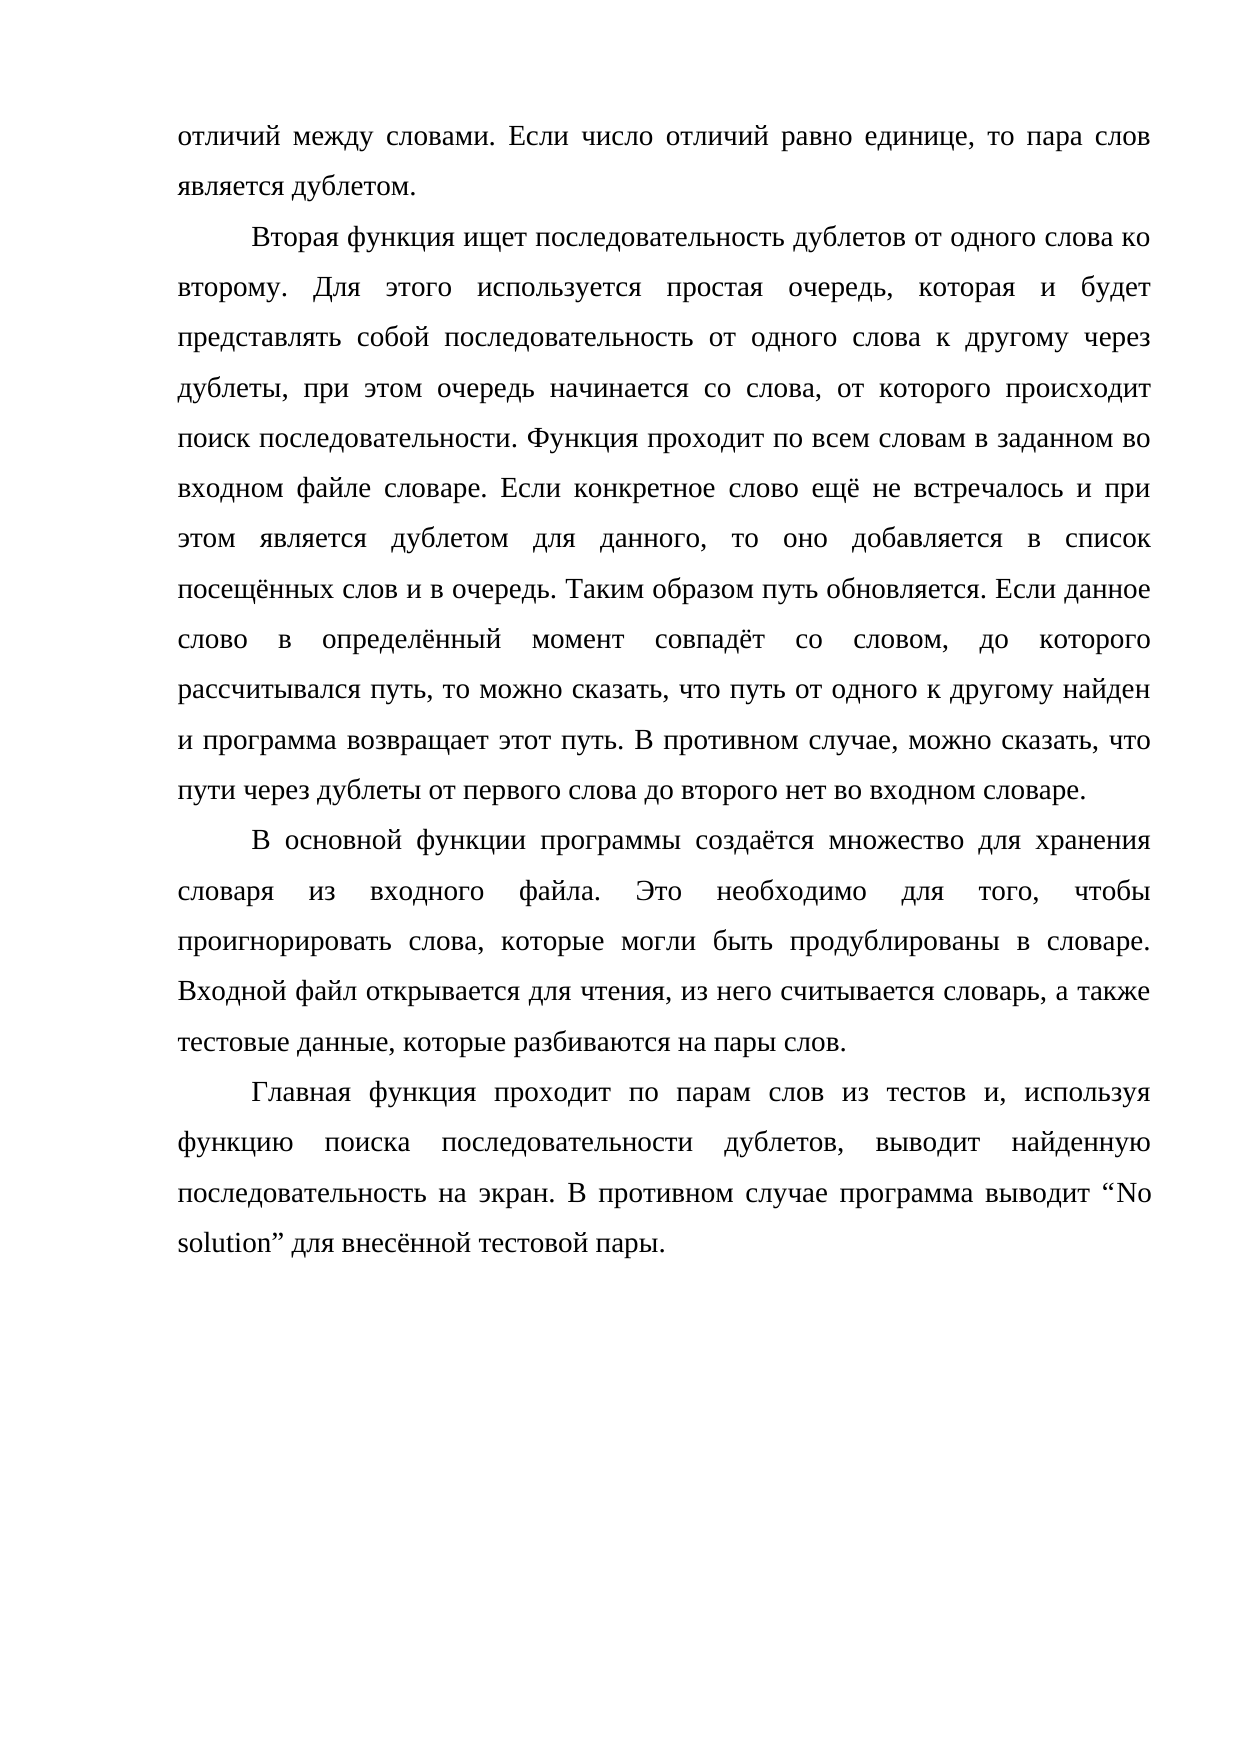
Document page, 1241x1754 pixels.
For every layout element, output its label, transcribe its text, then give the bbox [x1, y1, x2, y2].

text Главная функция проходит по парам слов из тестов и, используя функцию поиска последовательности дублетов, выводит найденную последовательность на экран. В противном случае программа выводит “No solution” для внесённой тестовой пары. [177, 1074, 1152, 1258]
text В основной функции программы создаётся множество для хранения словаря из входного файла. Это необходимо для того, чтобы проигнорировать слова, которые могли быть продублированы в словаре. Входной файл открывается для чтения, из него считывается словарь, а также тестовые данные, которые разбиваются на пары слов. [177, 822, 1152, 1057]
text Вторая функция ищет последовательность дублетов от одного слова ко второму. Для этого используется простая очередь, которая и будет представлять собой последовательность от одного слова к другому через дублеты, при этом очередь начинается со слова, от которого происходит поиск последовательности. Функция проходит по всем словам в заданном во входном файле словаре. Если конкретное слово ещё не встречалось и при этом является дублетом для данного, то оно добавляется в список посещённых слов и в очередь. Таким образом путь обновляется. Если данное слово в определённый момент совпадёт со словом, до которого рассчитывался путь, то можно сказать, что путь от одного к другому найден и программа возвращает этот путь. В противном случае, можно сказать, что пути через дублеты от первого слова до второго нет во входном словаре. [177, 219, 1152, 806]
